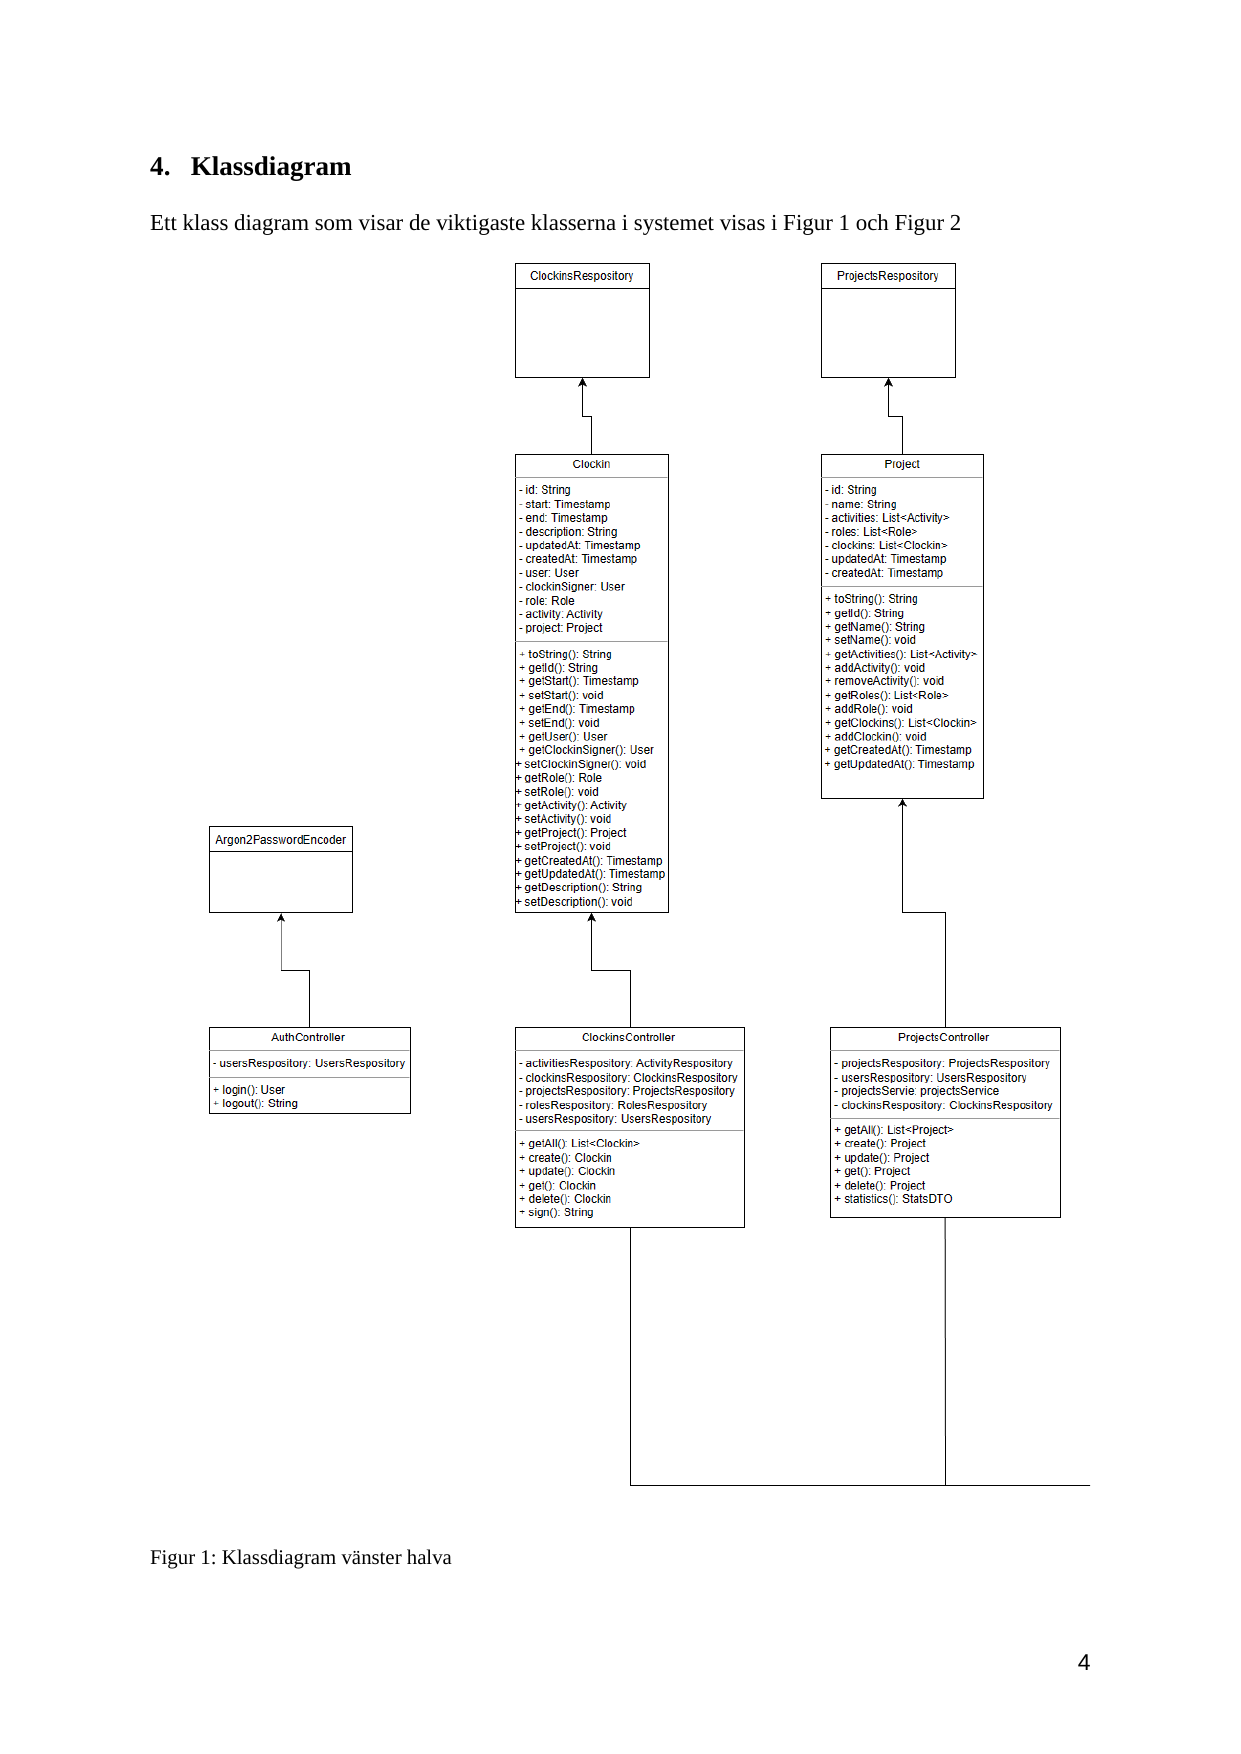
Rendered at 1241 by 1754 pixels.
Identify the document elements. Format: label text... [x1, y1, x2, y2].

text Figur 1: Klassdiagram vänster halva [150, 1545, 1090, 1569]
picture [150, 248, 1091, 1532]
text Ett klass diagram som visar de viktigaste klasserna i systemet visas i Figur 1 och Figur 2 [150, 209, 1090, 236]
subtitle 4. Klassdiagram [150, 150, 1090, 181]
